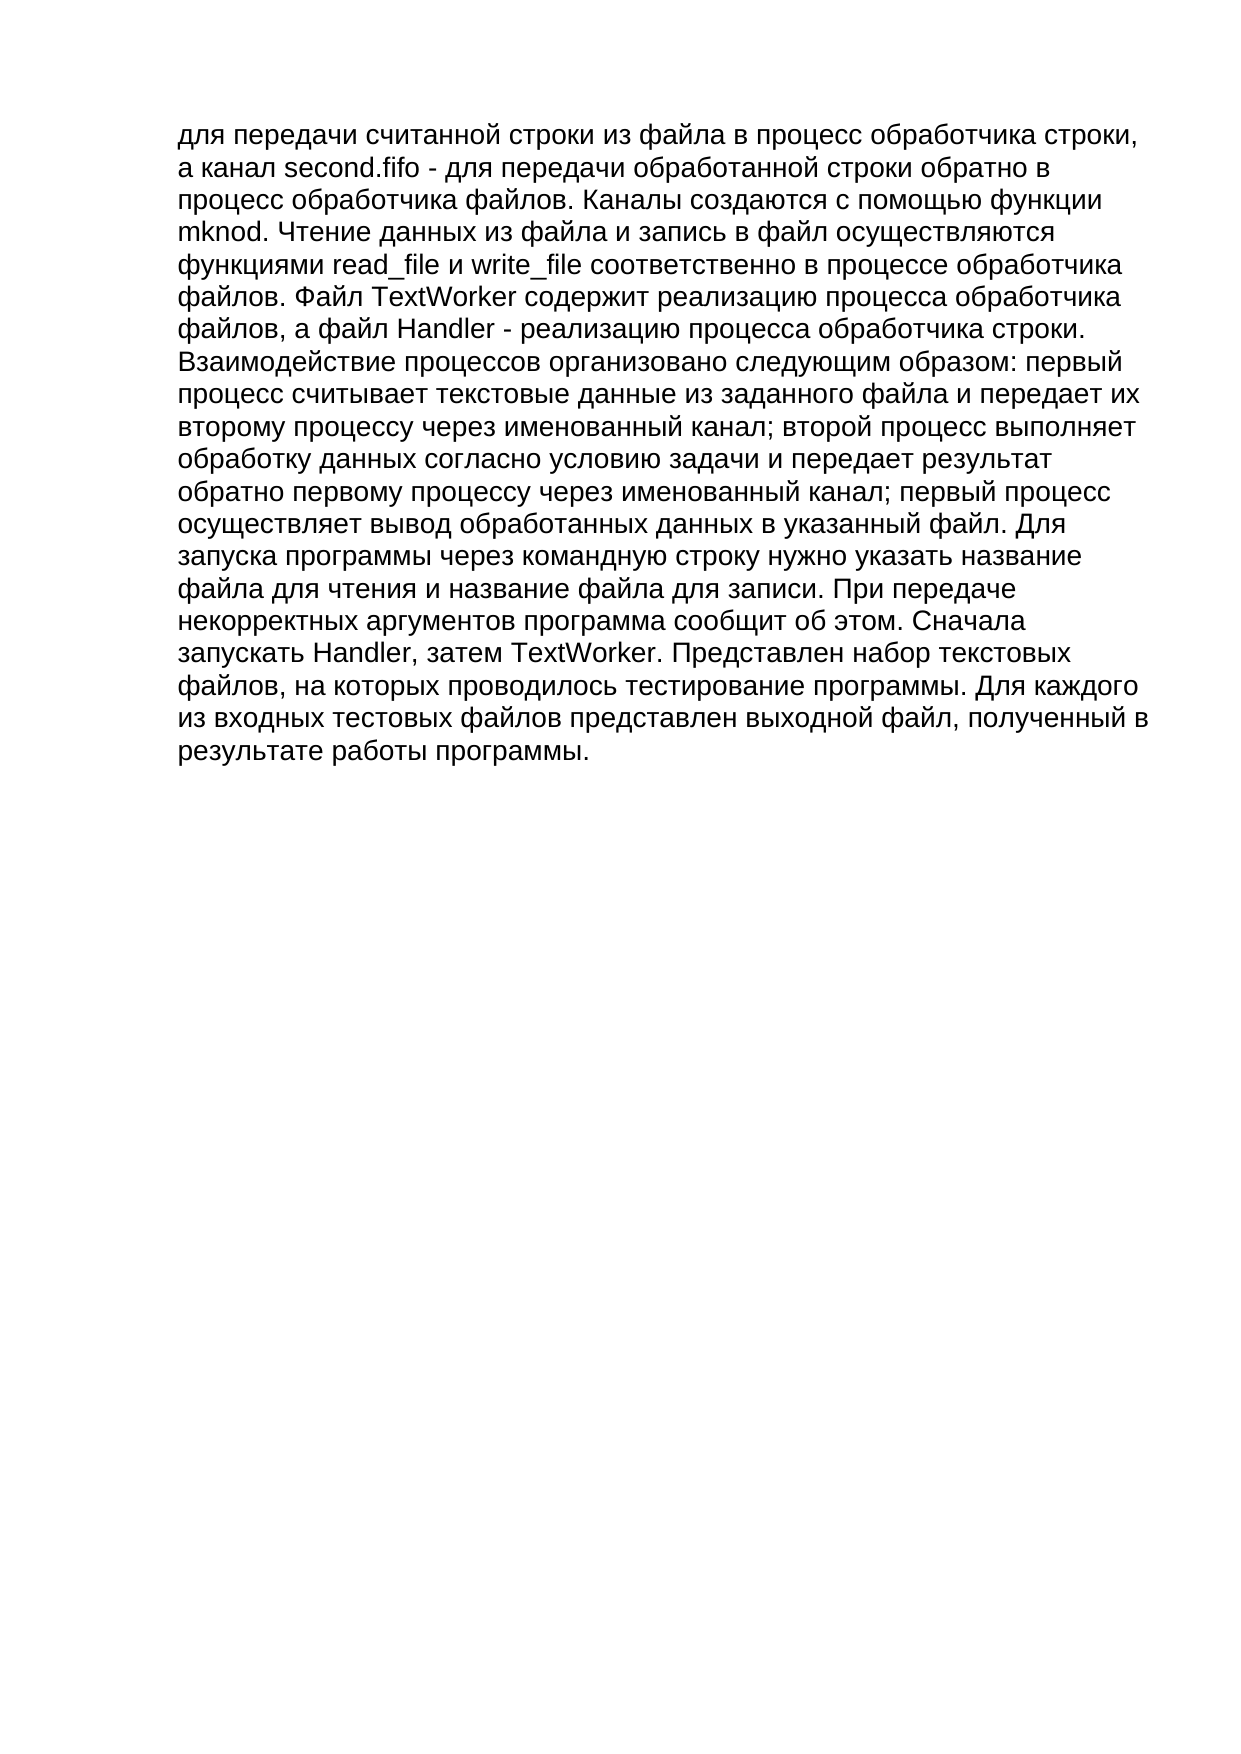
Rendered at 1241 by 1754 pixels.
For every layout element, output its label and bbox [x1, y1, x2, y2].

text [177, 118, 1152, 766]
